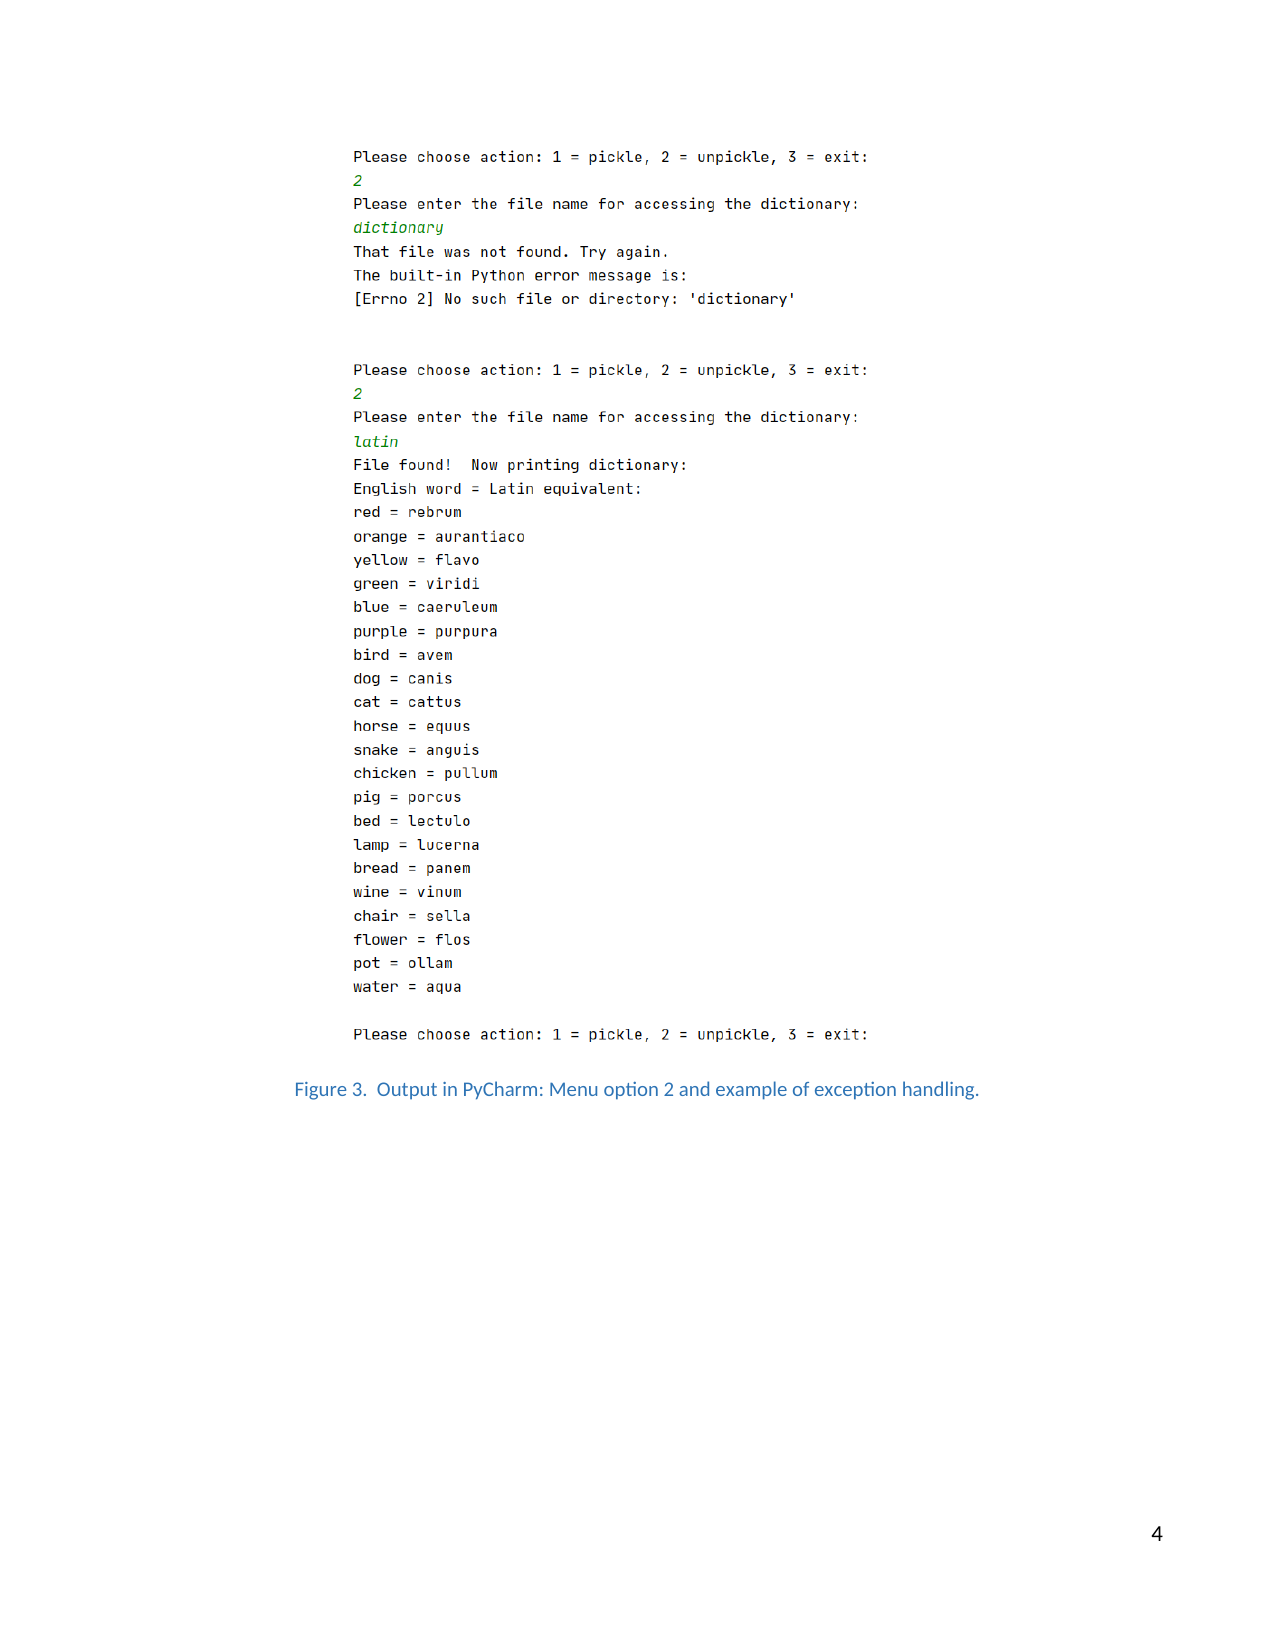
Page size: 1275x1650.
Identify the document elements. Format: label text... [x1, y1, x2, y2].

text Figure 3. Output in PyCharm: Menu option 2 and example of exception handling. [112, 1077, 1162, 1102]
picture [343, 150, 932, 1058]
